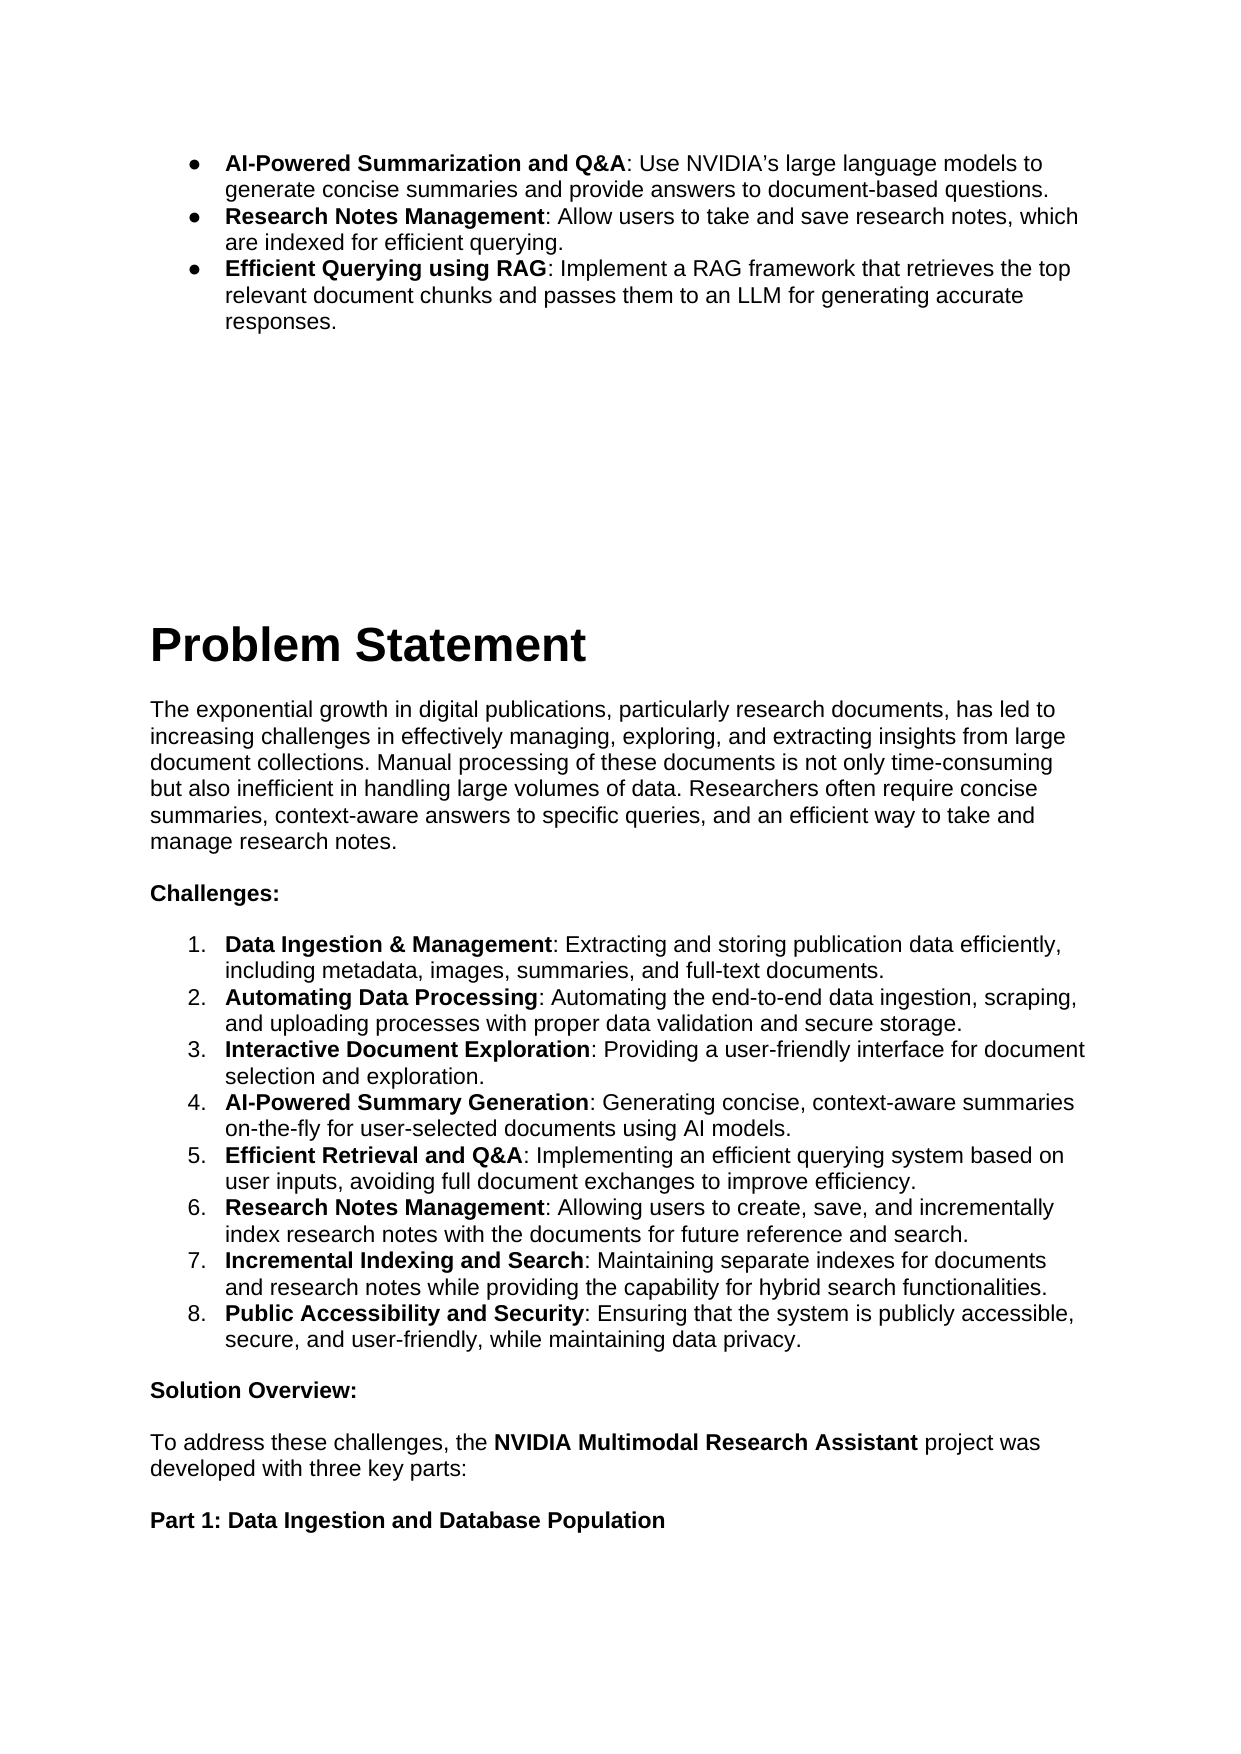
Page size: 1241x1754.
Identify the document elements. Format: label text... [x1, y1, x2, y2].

list Efficient Querying using RAG: Implement a RAG framework that retrieves the top relevant document chunks and passes them to an LLM for generating accurate responses. [187, 255, 1090, 334]
list Research Notes Management: Allow users to take and save research notes, which are indexed for efficient querying. [187, 203, 1090, 255]
list Efficient Retrieval and Q&A: Implementing an efficient querying system based on user inputs, avoiding full document exchanges to improve efficiency. [187, 1142, 1090, 1194]
subtitle Challenges: [150, 879, 1090, 906]
list Incremental Indexing and Search: Maintaining separate indexes for documents and research notes while providing the capability for hybrid search functionalities. [187, 1247, 1090, 1300]
list Interactive Document Exploration: Providing a user-friendly interface for document selection and exploration. [187, 1036, 1090, 1089]
list Data Ingestion & Management: Extracting and storing publication data efficiently, including metadata, images, summaries, and full-text documents. [187, 931, 1090, 983]
list AI-Powered Summarization and Q&A: Use NVIDIA’s large language models to generate concise summaries and provide answers to document-based questions. [187, 150, 1090, 203]
subtitle Problem Statement [150, 616, 1090, 671]
list Research Notes Management: Allowing users to create, save, and incrementally index research notes with the documents for future reference and search. [187, 1194, 1090, 1247]
text To address these challenges, the NVIDIA Multimodal Research Assistant project was developed with three key parts: [150, 1429, 1090, 1482]
text The exponential growth in digital publications, particularly research documents, has led to increasing challenges in effectively managing, exploring, and extracting insights from large document collections. Manual processing of these documents is not only time-consuming but also inefficient in handling large volumes of data. Researchers often require concise summaries, context-aware answers to specific queries, and an efficient way to take and manage research notes. [150, 696, 1090, 854]
subtitle Solution Overview: [150, 1377, 1090, 1404]
list AI-Powered Summary Generation: Generating concise, context-aware summaries on-the-fly for user-selected documents using AI models. [187, 1089, 1090, 1142]
list Automating Data Processing: Automating the end-to-end data ingestion, scraping, and uploading processes with proper data validation and secure storage. [187, 983, 1090, 1036]
list Public Accessibility and Security: Ensuring that the system is publicly accessible, secure, and user-friendly, while maintaining data privacy. [187, 1300, 1090, 1352]
text Part 1: Data Ingestion and Database Population [150, 1507, 1090, 1533]
